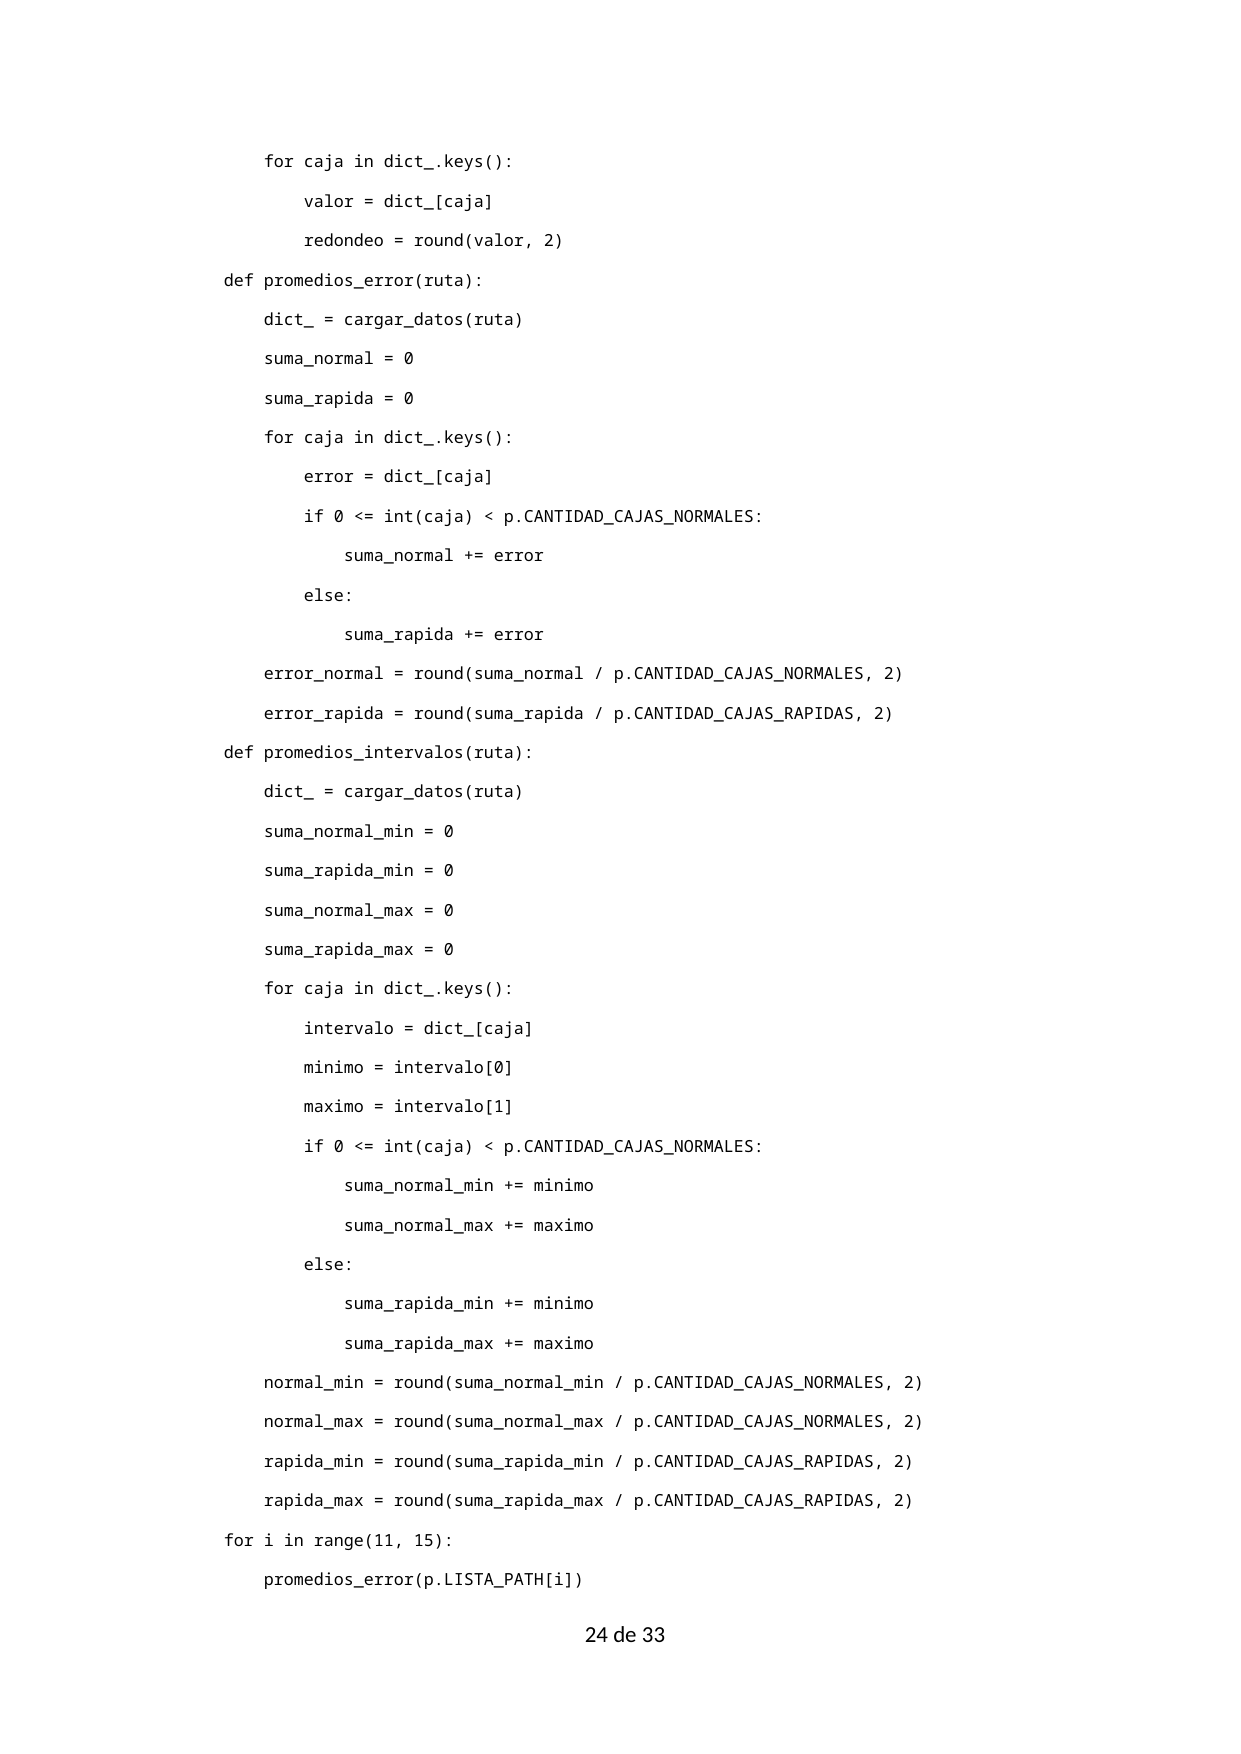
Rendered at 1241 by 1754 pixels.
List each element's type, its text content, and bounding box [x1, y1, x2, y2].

text suma_rapida += error [224, 622, 1090, 645]
text suma_normal_max += maximo [224, 1213, 1090, 1236]
text suma_rapida_min = 0 [224, 859, 1090, 881]
text valor = dict_[caja] [224, 189, 1090, 212]
text promedios_error(p.LISTA_PATH[i]) [224, 1567, 1090, 1590]
text dict_ = cargar_datos(ruta) [224, 307, 1090, 330]
text def promedios_intervalos(ruta): [224, 741, 1090, 763]
text normal_min = round(suma_normal_min / p.CANTIDAD_CAJAS_NORMALES, 2) [224, 1371, 1090, 1393]
text rapida_min = round(suma_rapida_min / p.CANTIDAD_CAJAS_RAPIDAS, 2) [224, 1449, 1090, 1472]
text dict_ = cargar_datos(ruta) [224, 780, 1090, 803]
text error = dict_[caja] [224, 465, 1090, 488]
text if 0 <= int(caja) < p.CANTIDAD_CAJAS_NORMALES: [224, 504, 1090, 527]
text suma_normal += error [224, 544, 1090, 566]
text suma_normal = 0 [224, 347, 1090, 369]
text maximo = intervalo[1] [224, 1095, 1090, 1118]
text error_rapida = round(suma_rapida / p.CANTIDAD_CAJAS_RAPIDAS, 2) [224, 701, 1090, 724]
text def promedios_error(ruta): [224, 268, 1090, 291]
text for caja in dict_.keys(): [224, 977, 1090, 999]
text else: [224, 1252, 1090, 1275]
text rapida_max = round(suma_rapida_max / p.CANTIDAD_CAJAS_RAPIDAS, 2) [224, 1489, 1090, 1511]
text minimo = intervalo[0] [224, 1056, 1090, 1078]
text redondeo = round(valor, 2) [224, 229, 1090, 251]
text suma_normal_min += minimo [224, 1174, 1090, 1196]
text error_normal = round(suma_normal / p.CANTIDAD_CAJAS_NORMALES, 2) [224, 662, 1090, 684]
text intervalo = dict_[caja] [224, 1016, 1090, 1039]
text suma_normal_min = 0 [224, 819, 1090, 842]
text suma_rapida_max += maximo [224, 1331, 1090, 1354]
text for caja in dict_.keys(): [224, 150, 1090, 173]
text suma_rapida_max = 0 [224, 937, 1090, 960]
text suma_rapida = 0 [224, 386, 1090, 409]
text normal_max = round(suma_normal_max / p.CANTIDAD_CAJAS_NORMALES, 2) [224, 1410, 1090, 1433]
text if 0 <= int(caja) < p.CANTIDAD_CAJAS_NORMALES: [224, 1134, 1090, 1157]
text suma_rapida_min += minimo [224, 1292, 1090, 1314]
text suma_normal_max = 0 [224, 898, 1090, 921]
text for caja in dict_.keys(): [224, 426, 1090, 448]
text else: [224, 583, 1090, 606]
text for i in range(11, 15): [224, 1528, 1090, 1551]
